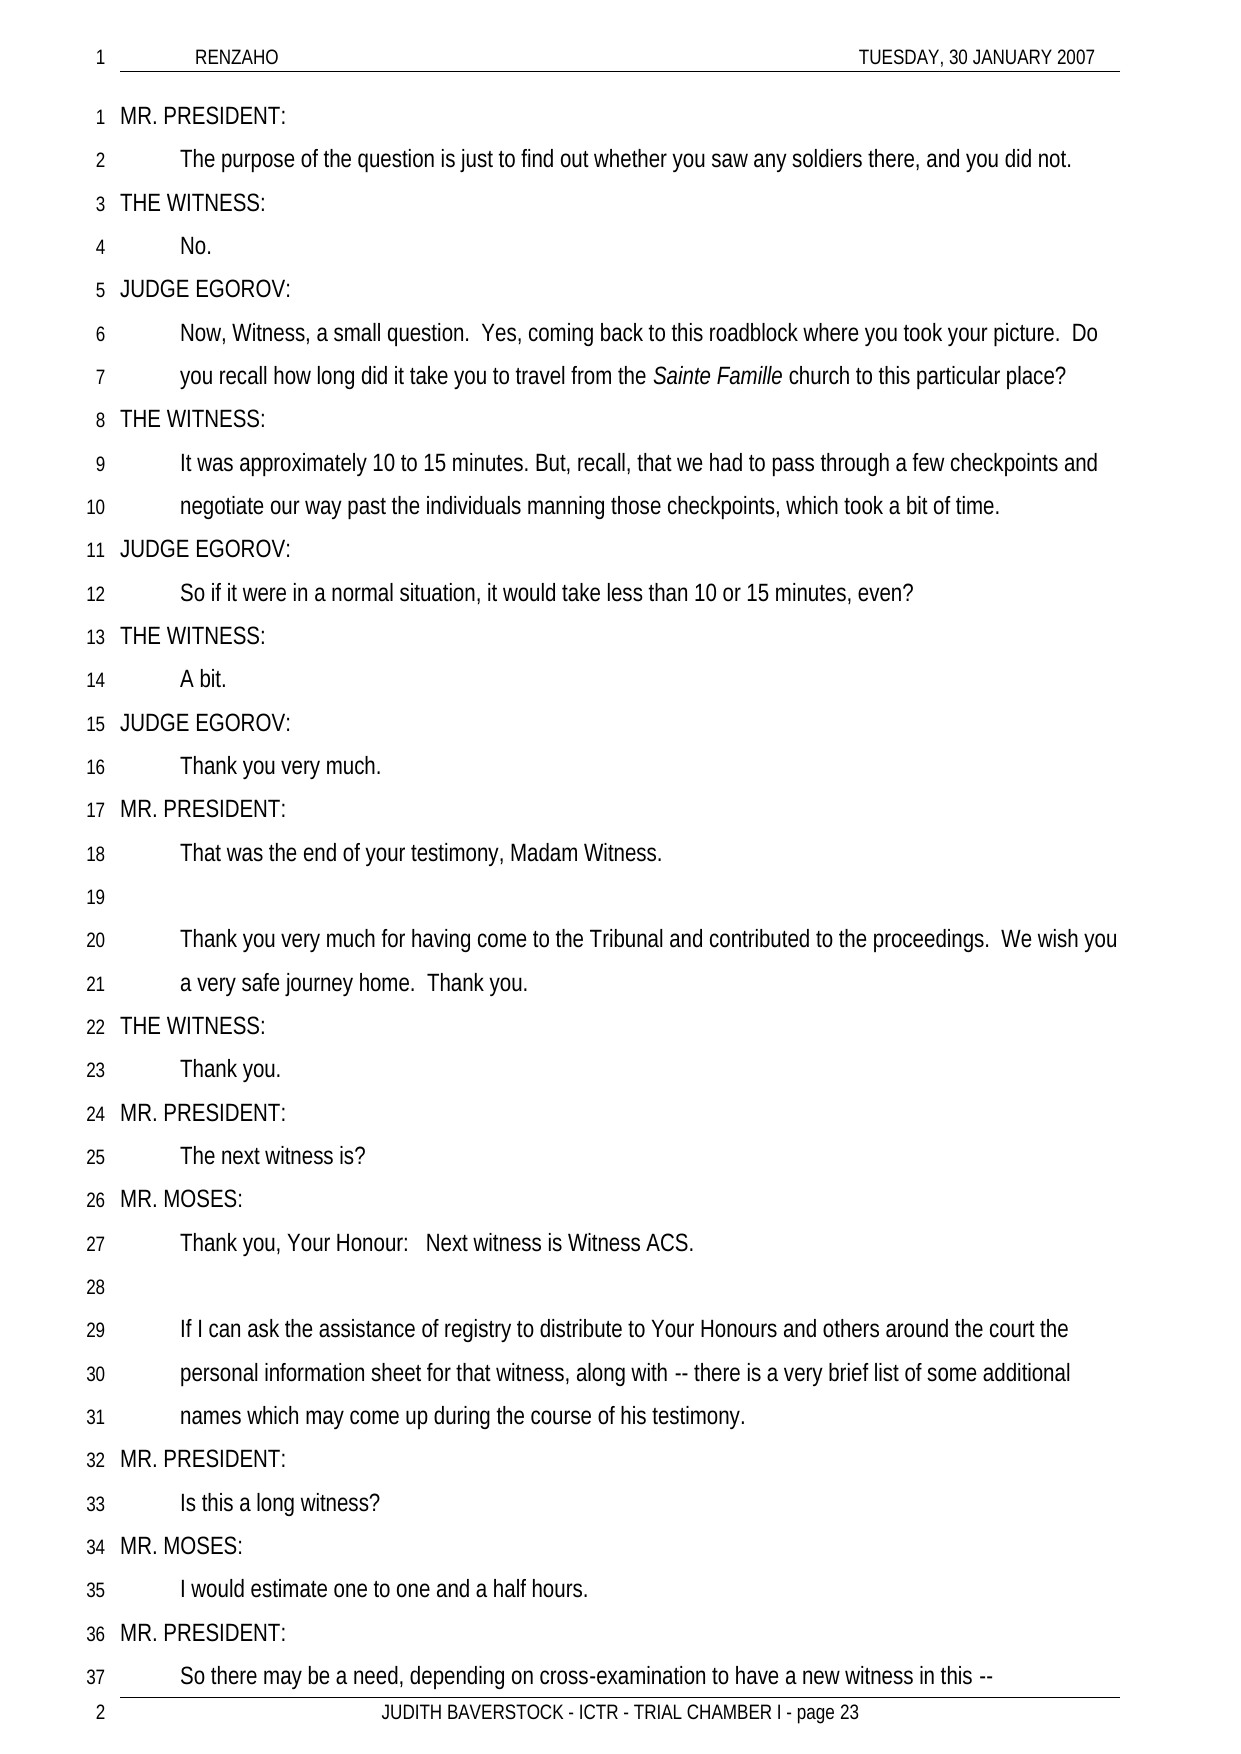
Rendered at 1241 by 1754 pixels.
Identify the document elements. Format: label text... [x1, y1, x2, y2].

text So there may be a need, depending on cross-examination to have a new witness in this -- [180, 1650, 1120, 1693]
text THE WITNESS: [120, 177, 1120, 220]
text MR. PRESIDENT: [120, 90, 1120, 133]
text Now, Witness, a small question. Yes, coming back to this roadblock where you took your picture. Do you recall how long did it take you to travel from the Sainte Famille church to this particular place? [180, 307, 1120, 393]
text JUDGE EGOROV: [120, 523, 1120, 567]
text Thank you. [180, 1043, 1120, 1087]
text MR. PRESIDENT: [120, 1433, 1120, 1477]
text MR. PRESIDENT: [120, 783, 1120, 827]
text JUDGE EGOROV: [120, 263, 1120, 307]
text MR. MOSES: [120, 1520, 1120, 1563]
text The purpose of the question is just to find out whether you saw any soldiers there, and you did not. [180, 133, 1120, 177]
text JUDGE EGOROV: [120, 697, 1120, 740]
text Thank you very much. [180, 740, 1120, 783]
text MR. MOSES: [120, 1173, 1120, 1217]
text THE WITNESS: [120, 1000, 1120, 1043]
text Is this a long witness? [180, 1477, 1120, 1520]
text A bit. [180, 653, 1120, 697]
text It was approximately 10 to 15 minutes. But, recall, that we had to pass through a few checkpoints and negotiate our way past the individuals manning those checkpoints, which took a bit of time. [180, 437, 1120, 523]
text THE WITNESS: [120, 610, 1120, 653]
text MR. PRESIDENT: [120, 1087, 1120, 1130]
text Thank you, Your Honour: Next witness is Witness ACS. If I can ask the assistance of registry to distribute to Your Honours and others around the court the personal information sheet for that witness, along with -- there is a very brief list of some additional names which may come up during the course of his testimony. [180, 1217, 1120, 1433]
text The next witness is? [180, 1130, 1120, 1173]
text I would estimate one to one and a half hours. [180, 1563, 1120, 1607]
text So if it were in a normal situation, it would take less than 10 or 15 minutes, even? [180, 567, 1120, 610]
text That was the end of your testimony, Madam Witness. Thank you very much for having come to the Tribunal and contributed to the proceedings. We wish you a very safe journey home. Thank you. [180, 827, 1120, 1000]
text No. [180, 220, 1120, 263]
text THE WITNESS: [120, 393, 1120, 437]
text MR. PRESIDENT: [120, 1607, 1120, 1650]
